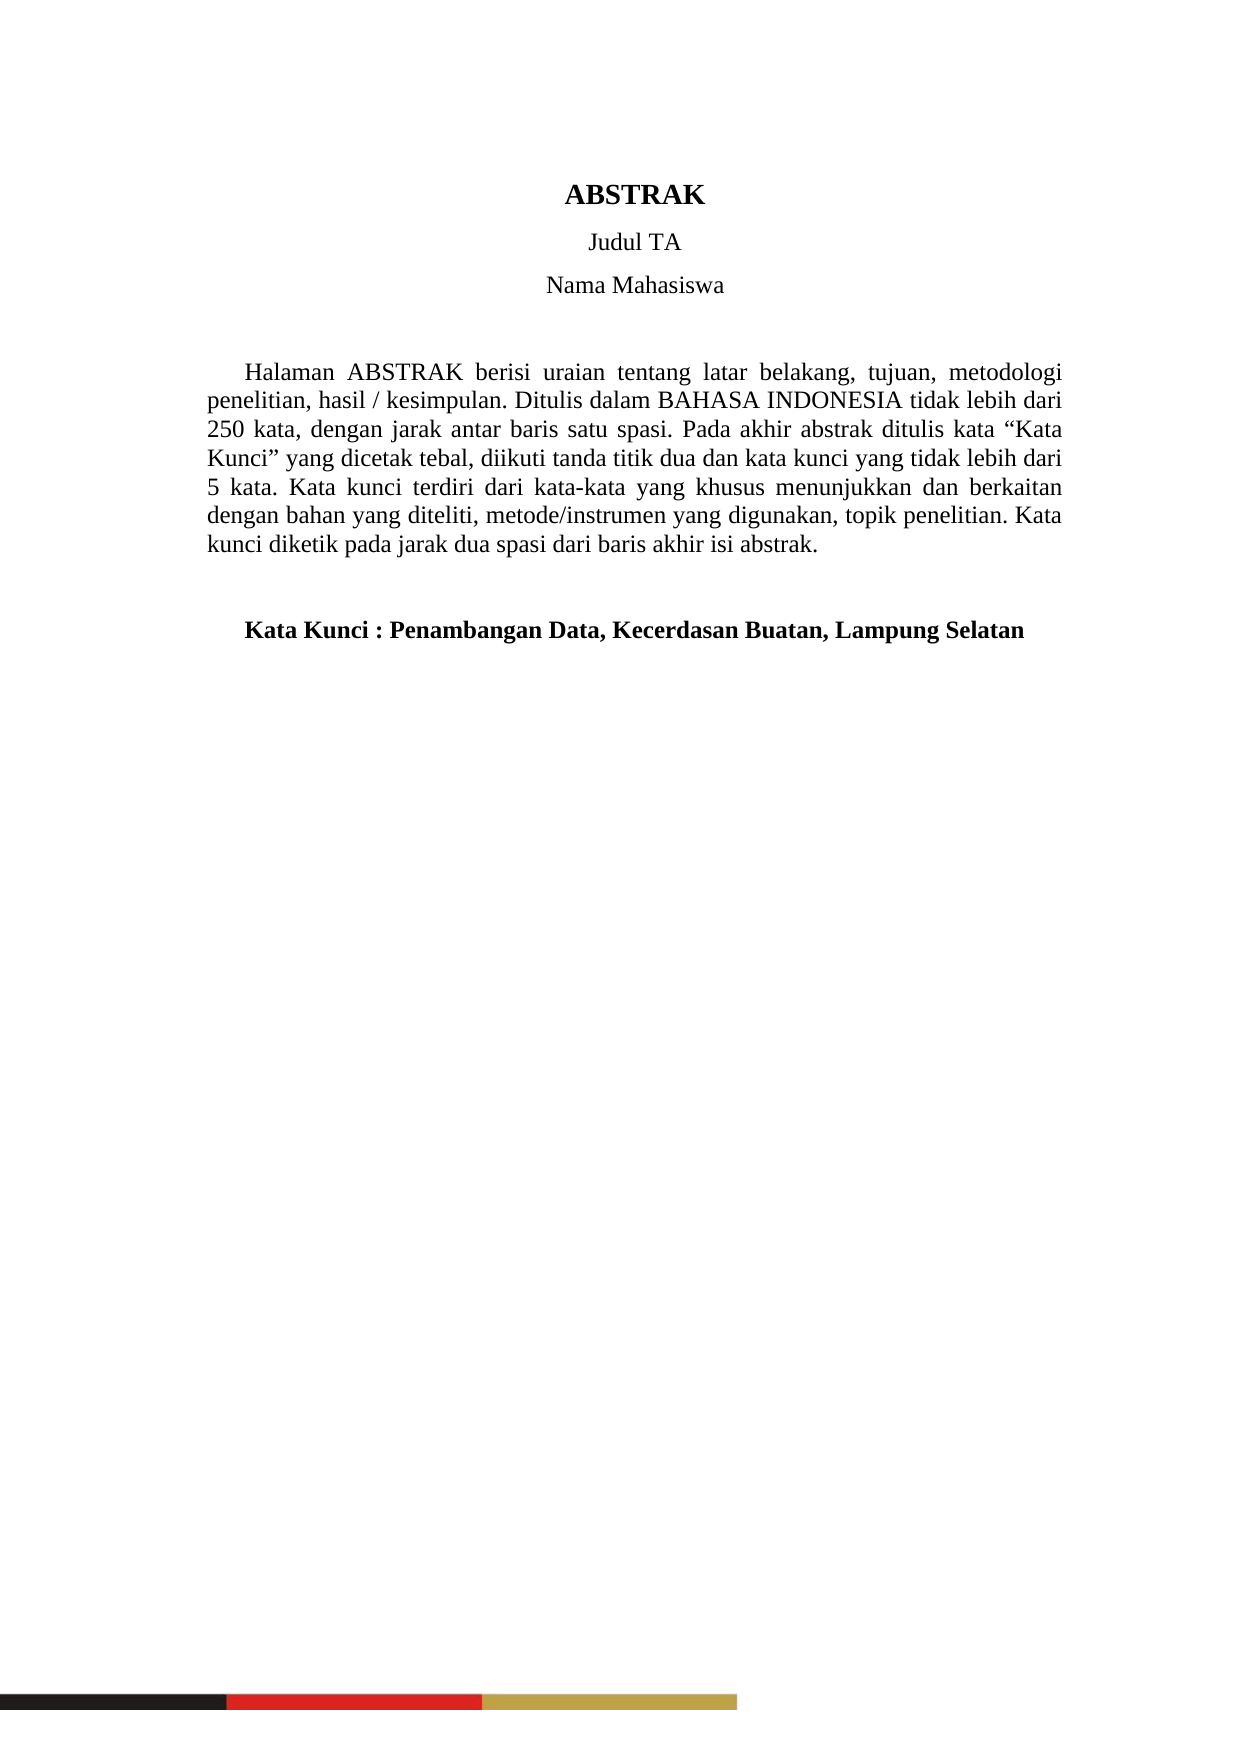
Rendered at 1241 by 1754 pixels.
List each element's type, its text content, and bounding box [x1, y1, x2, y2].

text ABSTRAK [207, 177, 1063, 211]
text Kata Kunci : Penambangan Data, Kecerdasan Buatan, Lampung Selatan [207, 616, 1063, 644]
picture [0, 1693, 741, 1710]
text Judul TA [207, 227, 1063, 256]
text Halaman ABSTRAK berisi uraian tentang latar belakang, tujuan, metodologi penelitian, hasil / kesimpulan. Ditulis dalam BAHASA INDONESIA tidak lebih dari 250 kata, dengan jarak antar baris satu spasi. Pada akhir abstrak ditulis kata “Kata Kunci” yang dicetak tebal, diikuti tanda titik dua dan kata kunci yang tidak lebih dari 5 kata. Kata kunci terdiri dari kata-kata yang khusus menunjukkan dan berkaitan dengan bahan yang diteliti, metode/instrumen yang digunakan, topik penelitian. Kata kunci diketik pada jarak dua spasi dari baris akhir isi abstrak. [207, 357, 1063, 558]
text Nama Mahasiswa [207, 271, 1063, 299]
